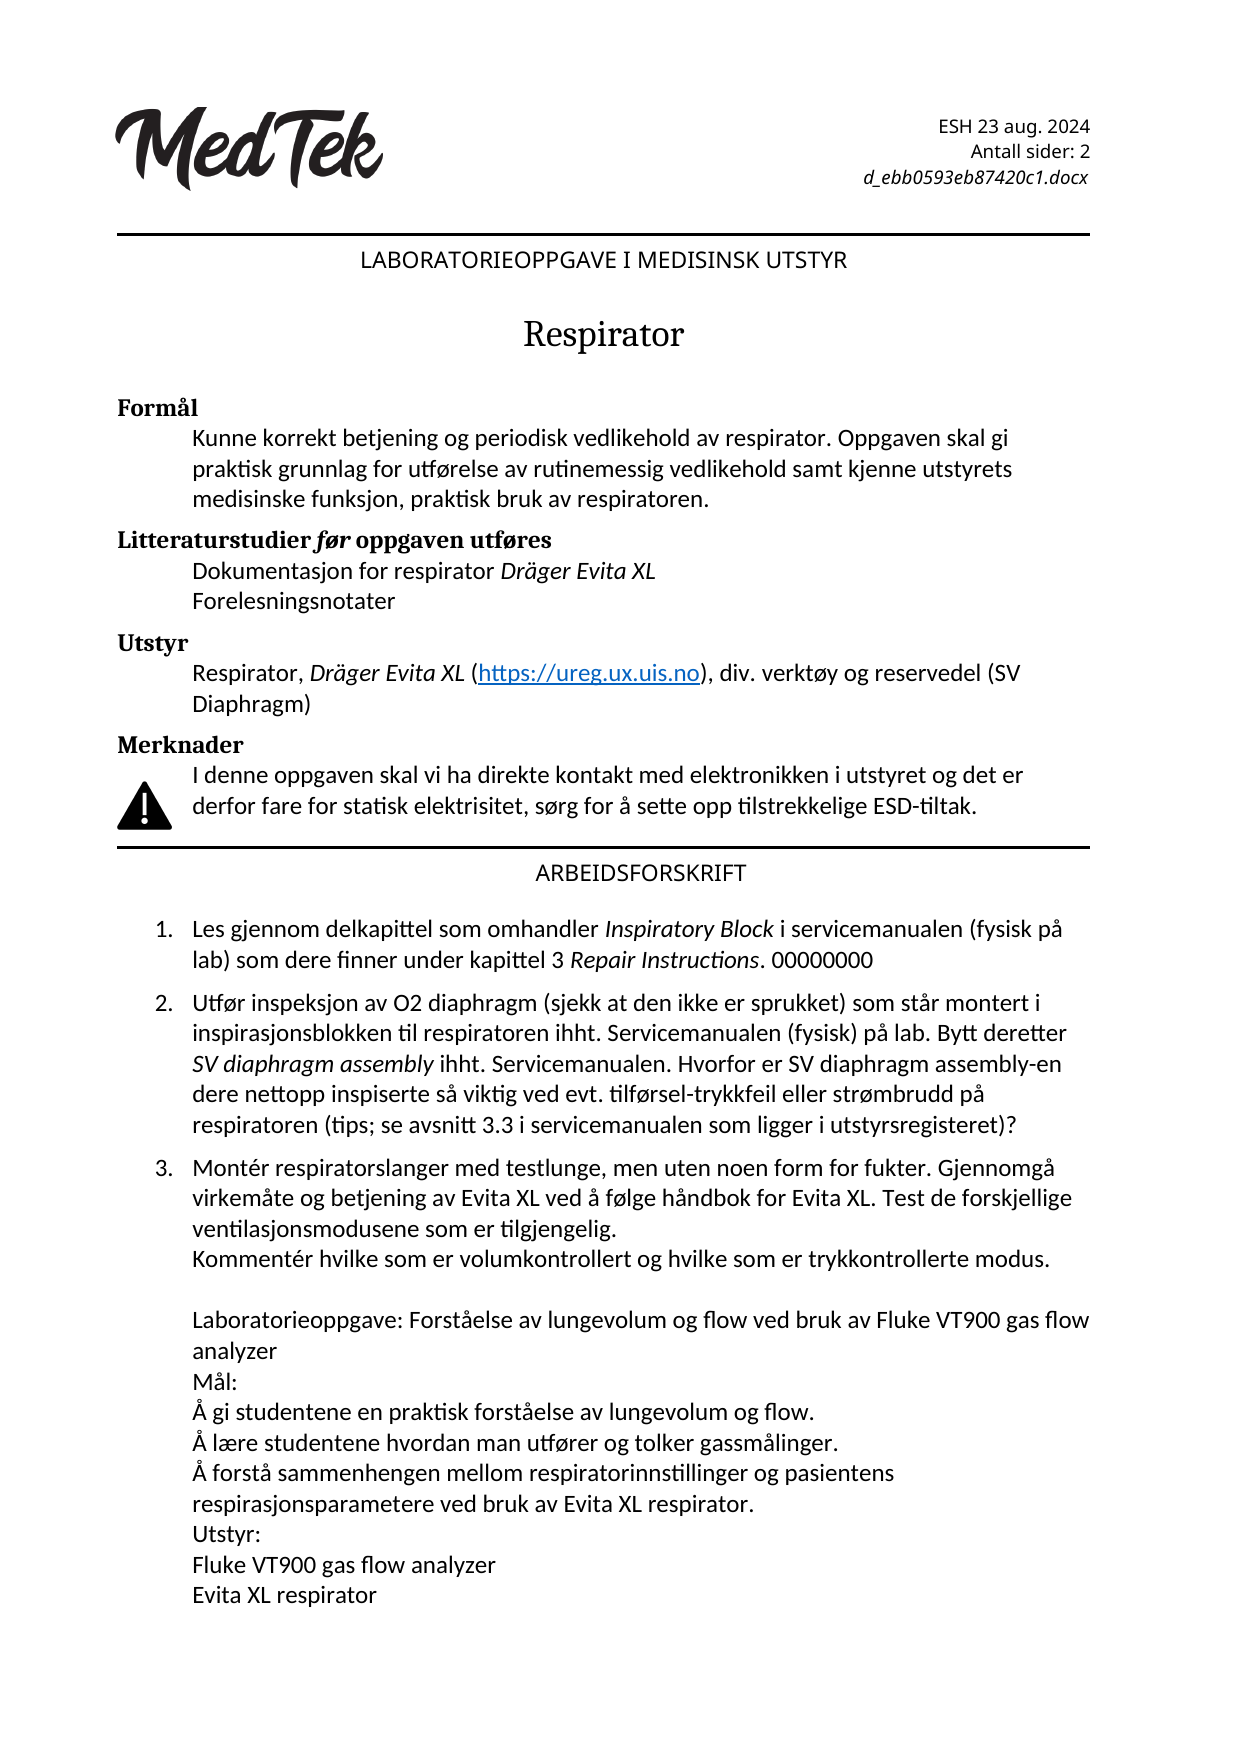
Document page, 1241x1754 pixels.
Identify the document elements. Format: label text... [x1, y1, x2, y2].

text Kommentér hvilke som er volumkontrollert og hvilke som er trykkontrollerte modus. [192, 1243, 1090, 1274]
text Fluke VT900 gas flow analyzer [192, 1549, 1090, 1579]
text Kunne korrekt betjening og periodisk vedlikehold av respirator. Oppgaven skal gi praktisk grunnlag for utførelse av rutinemessig vedlikehold samt kjenne utstyrets medisinske funksjon, praktisk bruk av respiratoren. [192, 422, 1090, 514]
text Evita XL respirator [192, 1579, 1090, 1610]
text Arbeidsforskrift [117, 849, 1090, 888]
list Merknader [117, 731, 1090, 759]
list Utstyr [117, 628, 1090, 657]
picture [114, 777, 173, 833]
text Respirator, Dräger Evita XL (https://ureg.ux.uis.no), div. verktøy og reservedel (SV Diaphragm) [192, 657, 1090, 718]
text Utstyr: [192, 1518, 1090, 1549]
subtitle Les gjennom delkapittel som omhandler Inspiratory Block i servicemanualen (fysisk på lab) som dere finner under kapittel 3 Repair Instructions. [154, 913, 1090, 974]
text Å lære studentene hvordan man utfører og tolker gassmålinger. [192, 1427, 1090, 1457]
list Formål [117, 393, 1090, 422]
list Litteraturstudier før oppgaven utføres [117, 526, 1090, 555]
subtitle Montér respiratorslanger med testlunge, men uten noen form for fukter. Gjennomgå virkemåte og betjening av Evita XL ved å følge håndbok for Evita XL. Test de forskjellige ventilasjonsmodusene som er tilgjengelig. [154, 1152, 1090, 1243]
subtitle Utfør inspeksjon av O2 diaphragm (sjekk at den ikke er sprukket) som står montert i inspirasjonsblokken til respiratoren ihht. Servicemanualen (fysisk) på lab. Bytt deretter SV diaphragm assembly ihht. Servicemanualen. Hvorfor er SV diaphragm assembly-en dere nettopp inspiserte så viktig ved evt. tilførsel-trykkfeil eller strømbrudd på respiratoren (tips; se avsnitt 3.3 i servicemanualen som ligger i utstyrsregisteret)? [154, 987, 1090, 1139]
text Å gi studentene en praktisk forståelse av lungevolum og flow. [192, 1396, 1090, 1427]
text Å forstå sammenhengen mellom respiratorinnstillinger og pasientens respirasjonsparametere ved bruk av Evita XL respirator. [192, 1457, 1090, 1518]
text Mål: [192, 1366, 1090, 1396]
text Laboratorieoppgave: Forståelse av lungevolum og flow ved bruk av Fluke VT900 gas flow analyzer [192, 1304, 1090, 1366]
text I denne oppgaven skal vi ha direkte kontakt med elektronikken i utstyret og det er derfor fare for statisk elektrisitet, sørg for å sette opp tilstrekkelige ESD-tiltak. [192, 759, 1090, 821]
text Forelesningsnotater [192, 586, 1090, 616]
text Dokumentasjon for respirator Dräger Evita XL [192, 555, 1090, 586]
picture [114, 107, 384, 191]
